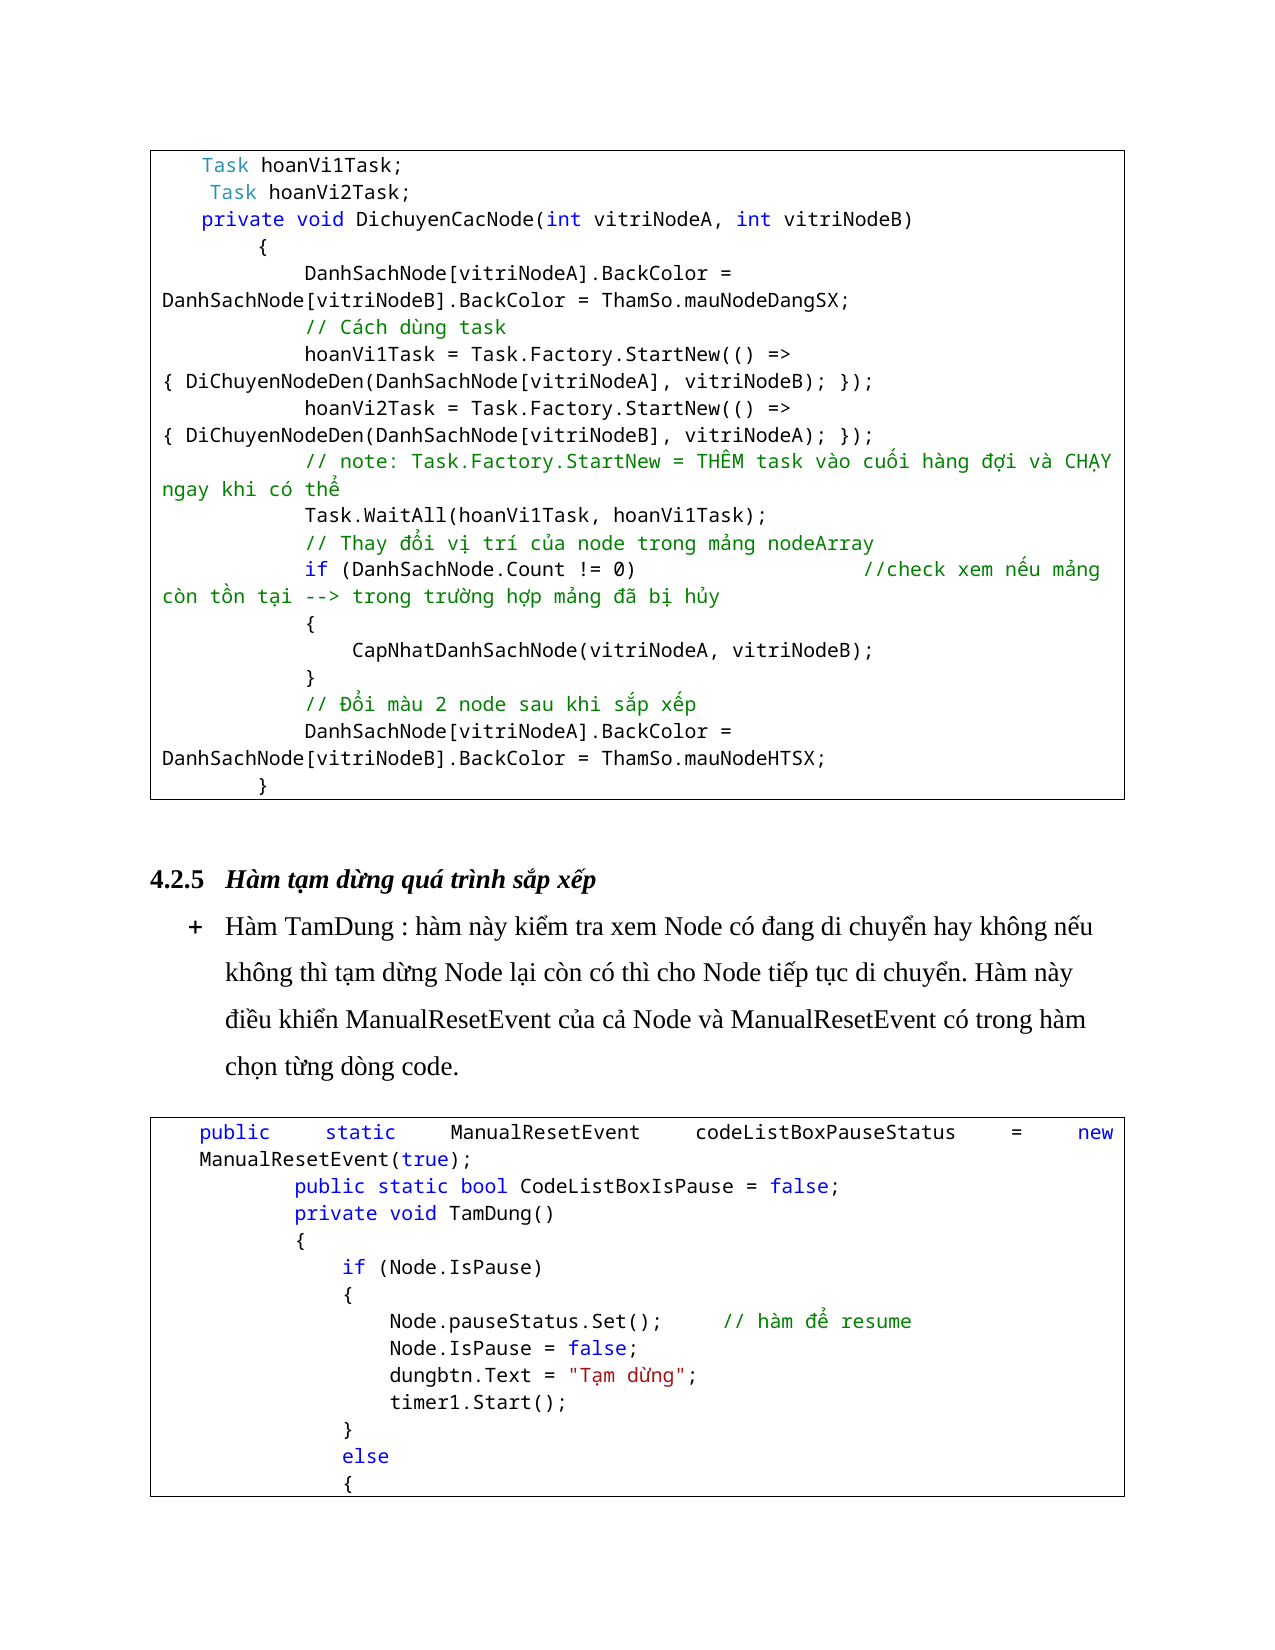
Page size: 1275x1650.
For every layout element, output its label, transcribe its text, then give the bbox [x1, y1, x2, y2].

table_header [151, 1118, 1124, 1496]
list Hàm TamDung : hàm này kiểm tra xem Node có đang di chuyển hay không nếu không thì tạm dừng Node lại còn có thì cho Node tiếp tục di chuyển. Hàm này điều khiển ManualResetEvent của cả Node và ManualResetEvent có trong hàm chọn từng dòng code. [187, 909, 1125, 1081]
table_header Task hoanVi1Task; Task hoanVi2Task; private void DichuyenCacNode(int vitriNodeA, int vitriNodeB) { DanhSachNode[vitriNodeA].BackColor = DanhSachNode[vitriNodeB].BackColor = ThamSo.mauNodeDangSX; // Cách dùng task hoanVi1Task = Task.Factory.StartNew(() => { DiChuyenNodeDen(DanhSachNode[vitriNodeA], vitriNodeB); }); hoanVi2Task = Task.Factory.StartNew(() => { DiChuyenNodeDen(DanhSachNode[vitriNodeB], vitriNodeA); }); // note: Task.Factory.StartNew = THÊM task vào cuối hàng đợi và CHẠY ngay khi có thể Task.WaitAll(hoanVi1Task, hoanVi1Task); // Thay đổi vị trí của node trong mảng nodeArray if (DanhSachNode.Count != 0) //check xem nếu mảng còn tồn tại --> trong trường hợp mảng đã bị hủy { CapNhatDanhSachNode(vitriNodeA, vitriNodeB); } // Đổi màu 2 node sau khi sắp xếp DanhSachNode[vitriNodeA].BackColor = DanhSachNode[vitriNodeB].BackColor = ThamSo.mauNodeHTSX; } [151, 151, 1124, 798]
subtitle Hàm tạm dừng quá trình sắp xếp [150, 863, 1125, 894]
